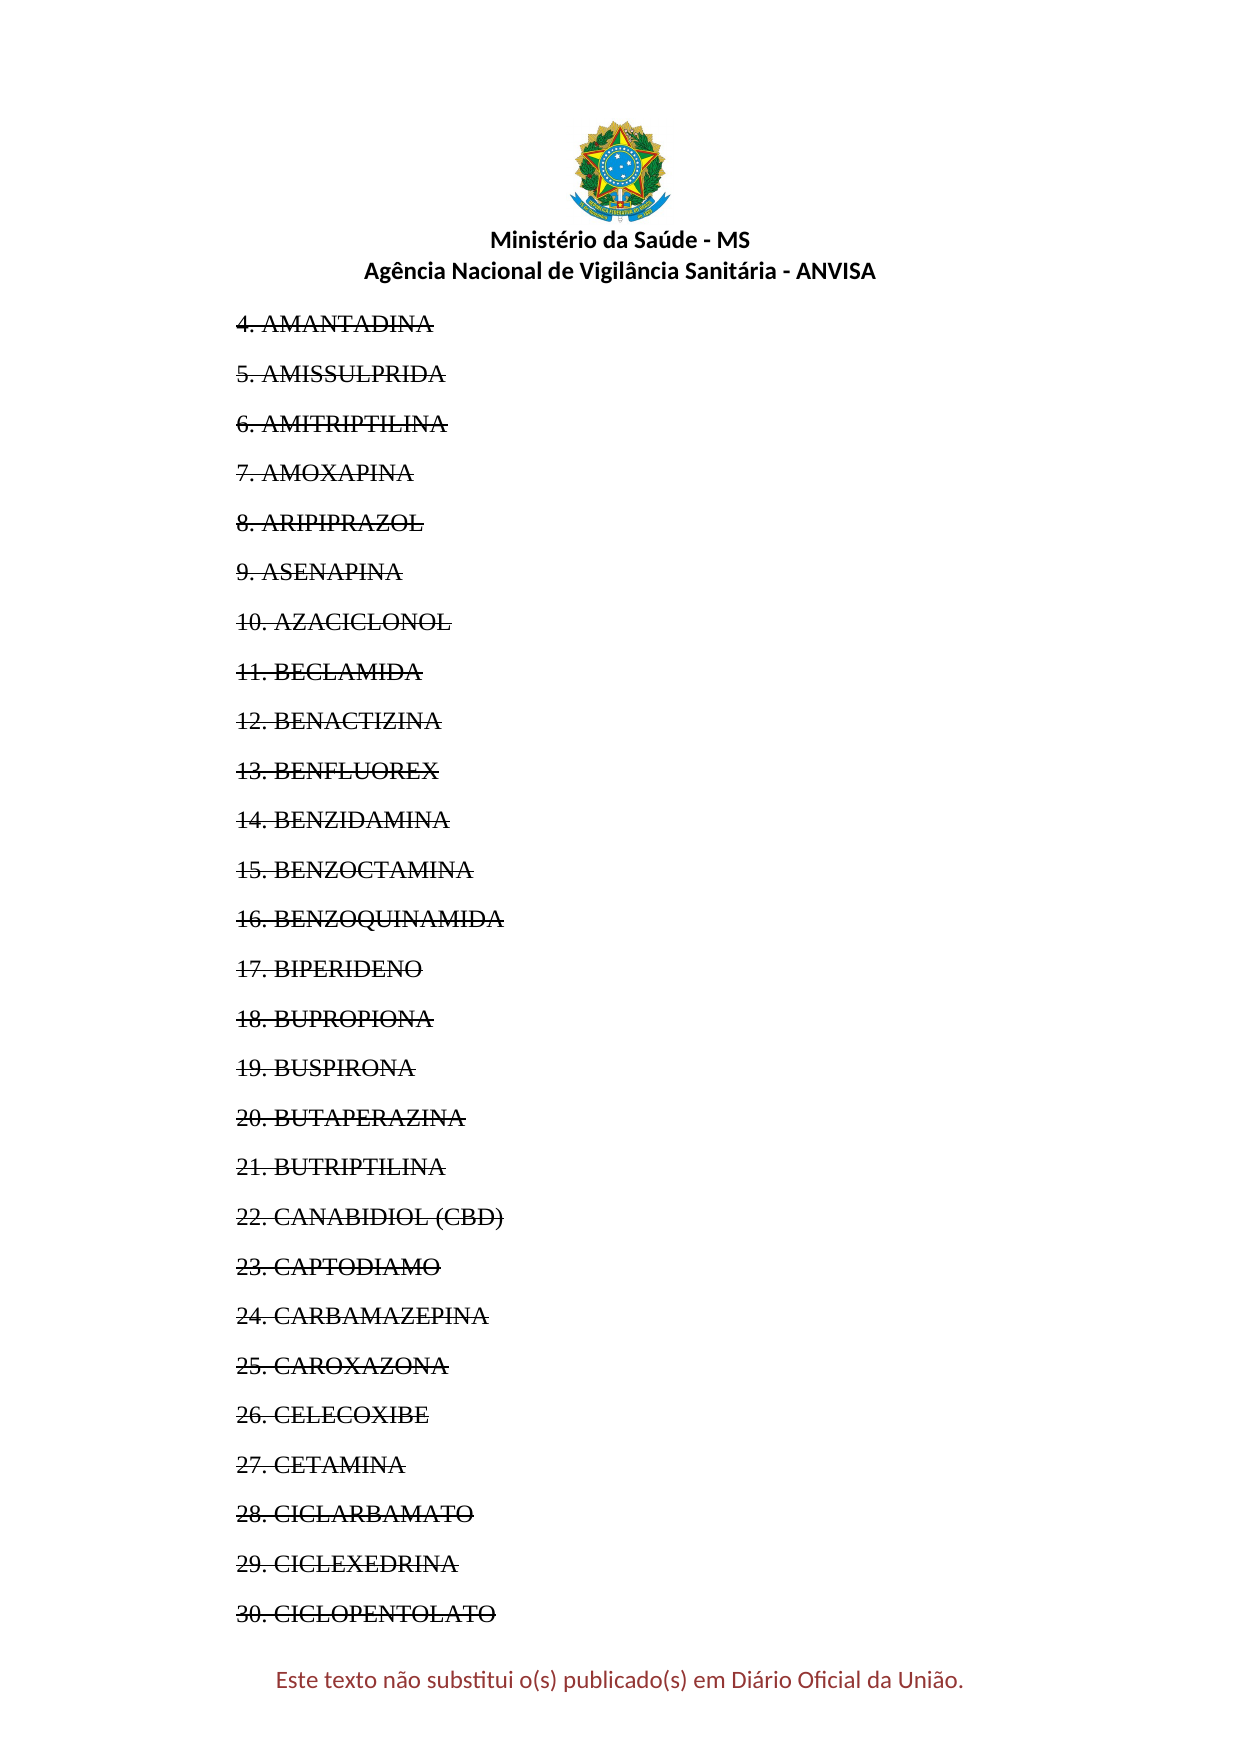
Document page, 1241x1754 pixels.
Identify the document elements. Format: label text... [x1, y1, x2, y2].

text 10. AZACICLONOL [177, 607, 1063, 636]
text 13. BENFLUOREX [177, 756, 1063, 784]
list 25. CAROXAZONA [177, 1351, 1063, 1379]
list 22. CANABIDIOL (CBD) [177, 1202, 1063, 1231]
list 5. AMISSULPRIDA [177, 359, 1063, 388]
text 8. ARIPIPRAZOL [177, 508, 1063, 537]
list 26. CELECOXIBE [177, 1400, 1063, 1429]
list 21. BUTRIPTILINA [177, 1152, 1063, 1181]
list 30. CICLOPENTOLATO [177, 1599, 1063, 1627]
list 20. BUTAPERAZINA [177, 1103, 1063, 1132]
picture [566, 118, 674, 225]
list 15. BENZOCTAMINA [177, 855, 1063, 884]
list 6. AMITRIPTILINA [177, 409, 1063, 437]
list 12. BENACTIZINA [177, 706, 1063, 735]
list 28. CICLARBAMATO [177, 1499, 1063, 1528]
list 27. CETAMINA [177, 1450, 1063, 1479]
list 17. BIPERIDENO [177, 954, 1063, 983]
list 7. AMOXAPINA [177, 458, 1063, 487]
list 19. BUSPIRONA [177, 1053, 1063, 1082]
list 16. BENZOQUINAMIDA [177, 904, 1063, 933]
list 11. BECLAMIDA [177, 657, 1063, 685]
text 24. CARBAMAZEPINA [177, 1301, 1063, 1330]
list 4. AMANTADINA [177, 309, 1063, 338]
list 29. CICLEXEDRINA [177, 1549, 1063, 1578]
list 18. BUPROPIONA [177, 1004, 1063, 1032]
text 9. ASENAPINA [177, 557, 1063, 586]
text 23. CAPTODIAMO [177, 1252, 1063, 1280]
text 14. BENZIDAMINA [177, 805, 1063, 834]
